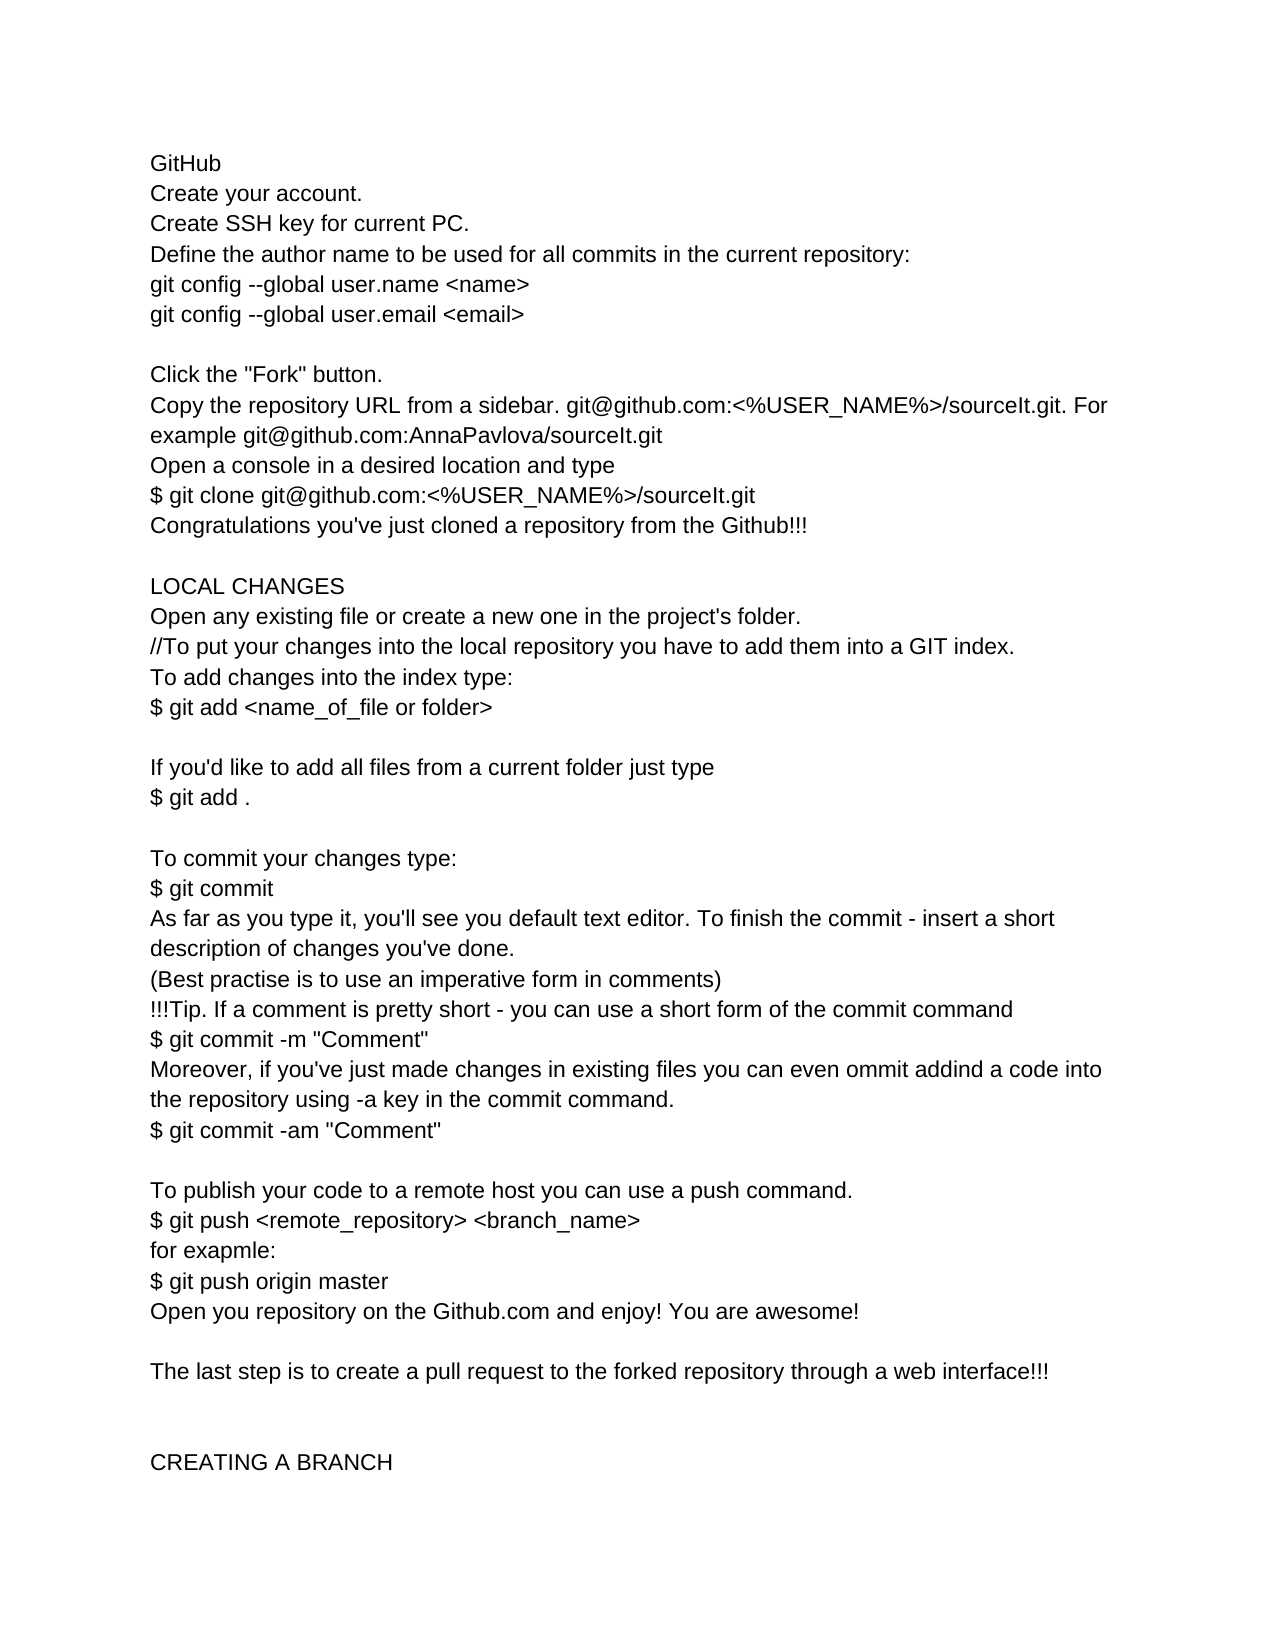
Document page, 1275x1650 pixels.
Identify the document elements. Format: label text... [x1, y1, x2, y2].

text $ git clone git@github.com:<%USER_NAME%>/sourceIt.git [150, 482, 1125, 509]
text Create your account. [150, 180, 1125, 207]
text Click the "Fork" button. [150, 361, 1125, 388]
text To commit your changes type: [150, 845, 1125, 871]
text To add changes into the index type: [150, 663, 1125, 690]
text To publish your code to a remote host you can use a push command. [150, 1177, 1125, 1203]
text $ git push <remote_repository> <branch_name> [150, 1207, 1125, 1234]
text Moreover, if you've just made changes in existing files you can even ommit addind a code into the repository using -a key in the commit command. [150, 1056, 1125, 1113]
text Open you repository on the Github.com and enjoy! You are awesome! [150, 1298, 1125, 1324]
text As far as you type it, you'll see you default text editor. To finish the commit - insert a short description of changes you've done. [150, 905, 1125, 962]
text Define the author name to be used for all commits in the current repository: [150, 241, 1125, 267]
text Congratulations you've just cloned a repository from the Github!!! [150, 512, 1125, 539]
text Copy the repository URL from a sidebar. git@github.com:<%USER_NAME%>/sourceIt.git. For example git@github.com:AnnaPavlova/sourceIt.git [150, 392, 1125, 448]
text $ git commit -am "Comment" [150, 1117, 1125, 1143]
text CREATING A BRANCH [150, 1449, 1125, 1475]
text Open a console in a desired location and type [150, 452, 1125, 478]
text GitHub [150, 150, 1125, 176]
text git config --global user.name <name> [150, 271, 1125, 297]
text $ git add . [150, 784, 1125, 811]
text Create SSH key for current PC. [150, 210, 1125, 237]
text LOCAL CHANGES [150, 573, 1125, 599]
text If you'd like to add all files from a current folder just type [150, 754, 1125, 781]
text //To put your changes into the local repository you have to add them into a GIT index. [150, 633, 1125, 660]
text !!!Tip. If a comment is pretty short - you can use a short form of the commit command [150, 996, 1125, 1022]
text $ git push origin master [150, 1268, 1125, 1294]
text The last step is to create a pull request to the forked repository through a web interface!!! [150, 1358, 1125, 1385]
text for exapmle: [150, 1237, 1125, 1264]
text Open any existing file or create a new one in the project's folder. [150, 603, 1125, 629]
text $ git commit -m "Comment" [150, 1026, 1125, 1052]
text (Best practise is to use an imperative form in comments) [150, 966, 1125, 992]
text $ git add <name_of_file or folder> [150, 694, 1125, 720]
text $ git commit [150, 875, 1125, 901]
text git config --global user.email <email> [150, 301, 1125, 327]
